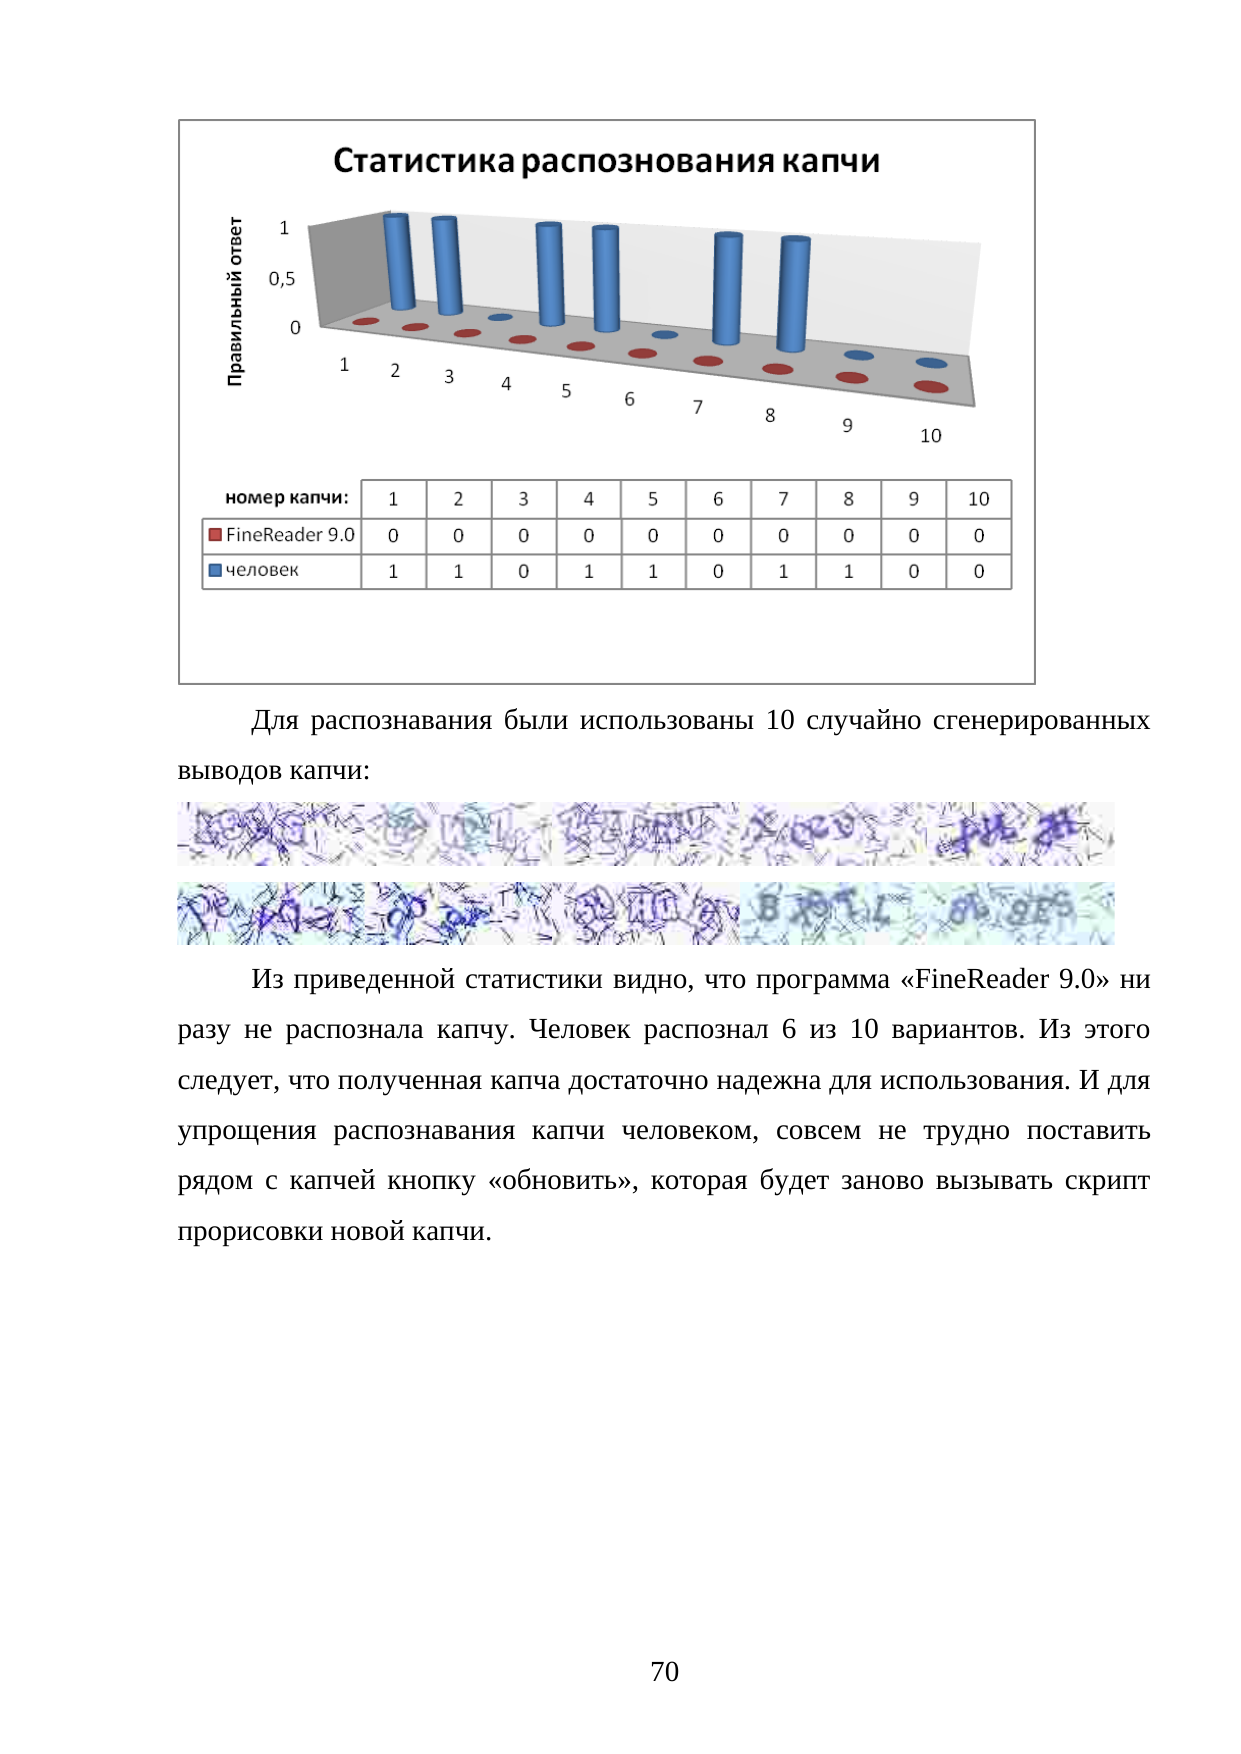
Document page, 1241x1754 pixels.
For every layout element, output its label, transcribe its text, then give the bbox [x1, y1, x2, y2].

text Из приведенной статистики видно, что программа «FineReader 9.0» ни разу не распознала капчу. Человек распознал 6 из 10 вариантов. Из этого следует, что полученная капча достаточно надежна для использования. И для упрощения распознавания капчи человеком, совсем не трудно поставить рядом с капчей кнопку «обновить», которая будет заново вызывать скрипт прорисовки новой капчи. [177, 961, 1152, 1246]
text Для распознавания были использованы 10 случайно сгенерированных выводов капчи: [177, 702, 1152, 786]
picture [177, 118, 1037, 686]
picture [177, 802, 1115, 866]
picture [177, 882, 1115, 945]
